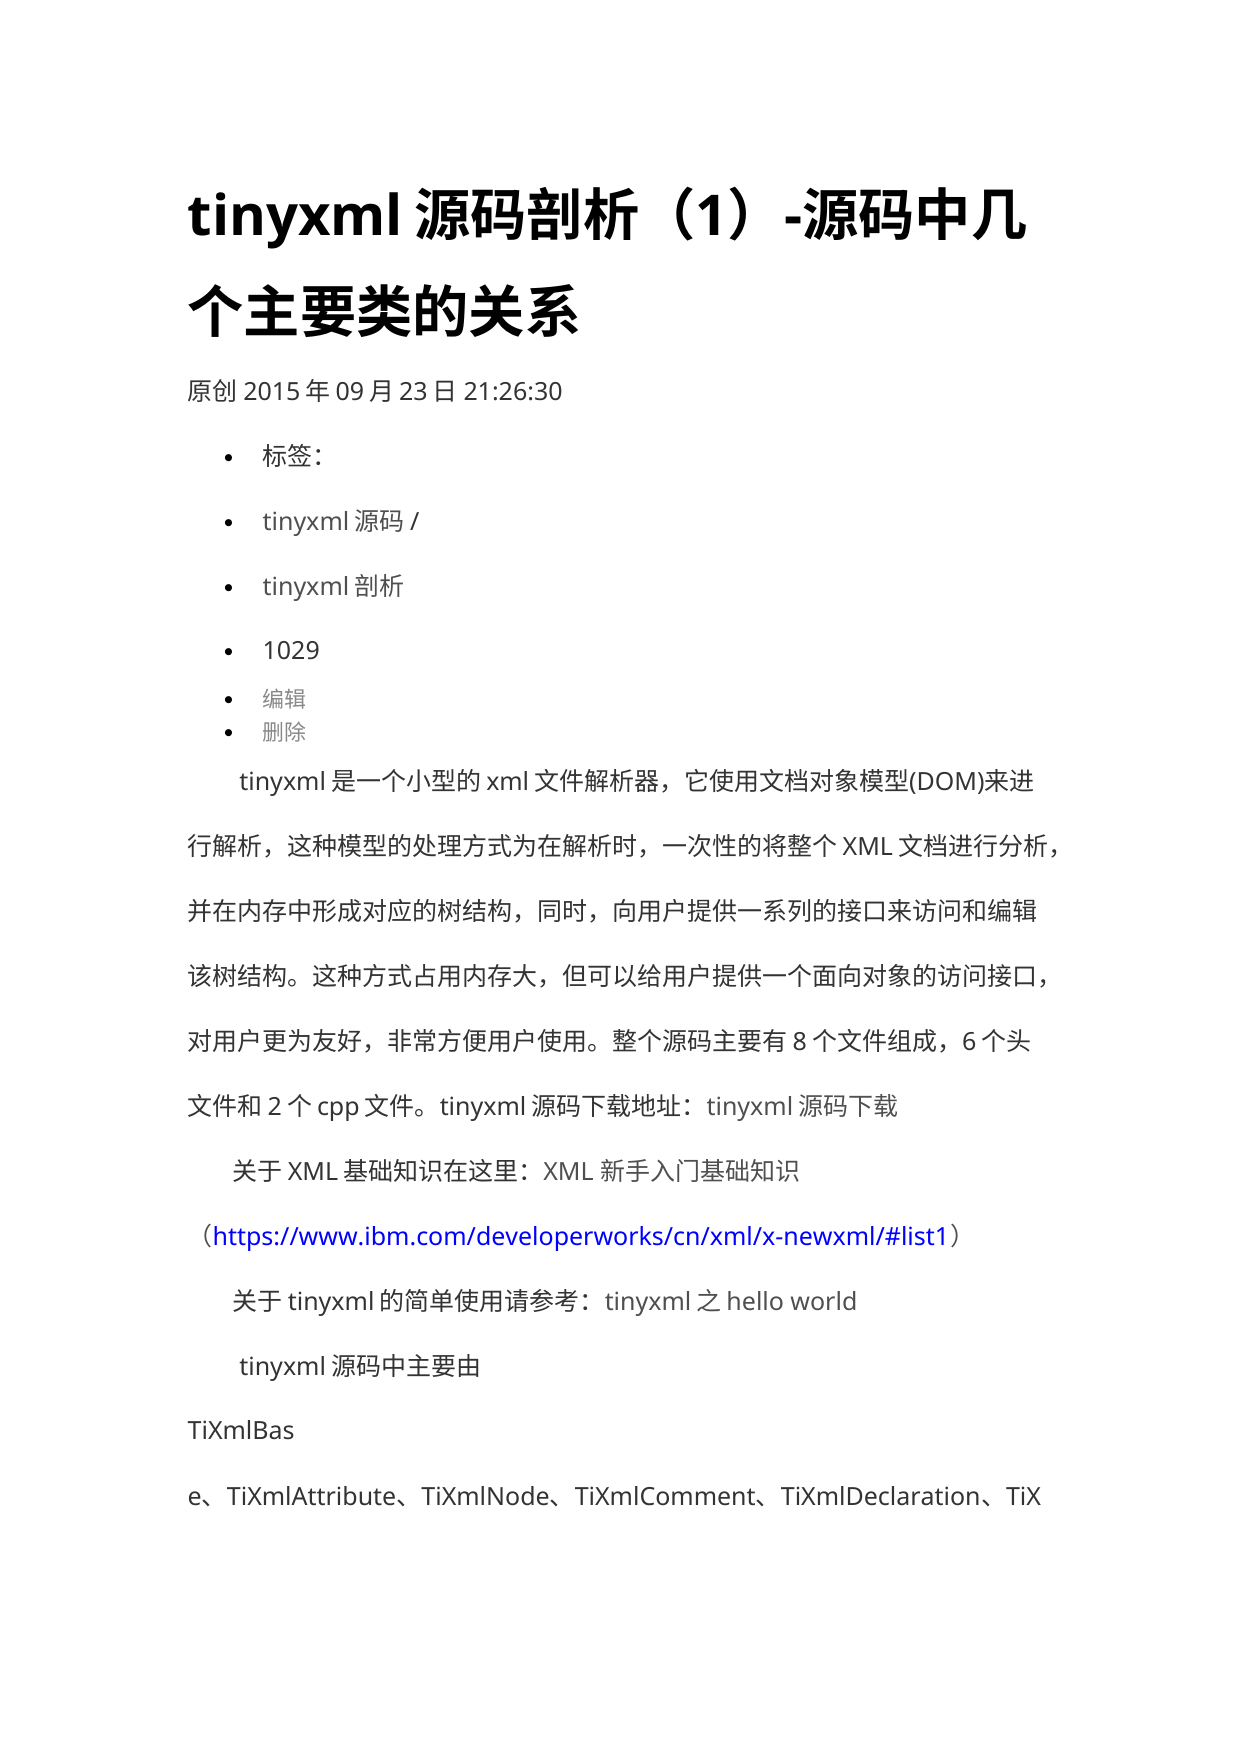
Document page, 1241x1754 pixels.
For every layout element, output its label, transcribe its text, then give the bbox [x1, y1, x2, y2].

list 编辑 [225, 682, 1053, 714]
text 关于tinyxml的简单使用请参考：tinyxml之hello world [187, 1267, 1053, 1332]
list 删除 [225, 714, 1053, 747]
list tinyxml剖析 / [225, 552, 1053, 617]
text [187, 1332, 1053, 1527]
list 1029 [225, 617, 1053, 682]
text 关于XML基础知识在这里：XML 新手入门基础知识（https://www.ibm.com/developerworks/cn/xml/x-newxml/#list1） [187, 1137, 1053, 1267]
text 原创 2015年09月23日 21:26:30 [187, 357, 1053, 422]
text tinyxml是一个小型的xml文件解析器，它使用文档对象模型(DOM)来进行解析，这种模型的处理方式为在解析时，一次性的将整个XML文档进行分析，并在内存中形成对应的树结构，同时，向用户提供一系列的接口来访问和编辑该树结构。这种方式占用内存大，但可以给用户提供一个面向对象的访问接口，对用户更为友好，非常方便用户使用。整个源码主要有8个文件组成，6个头文件和2个cpp文件。tinyxml源码下载地址：tinyxml源码下载 [187, 747, 1053, 1137]
subtitle tinyxml源码剖析（1）-源码中几个主要类的关系 [187, 162, 1053, 357]
list tinyxml源码 / [225, 487, 1053, 552]
list 标签： [225, 422, 1053, 487]
